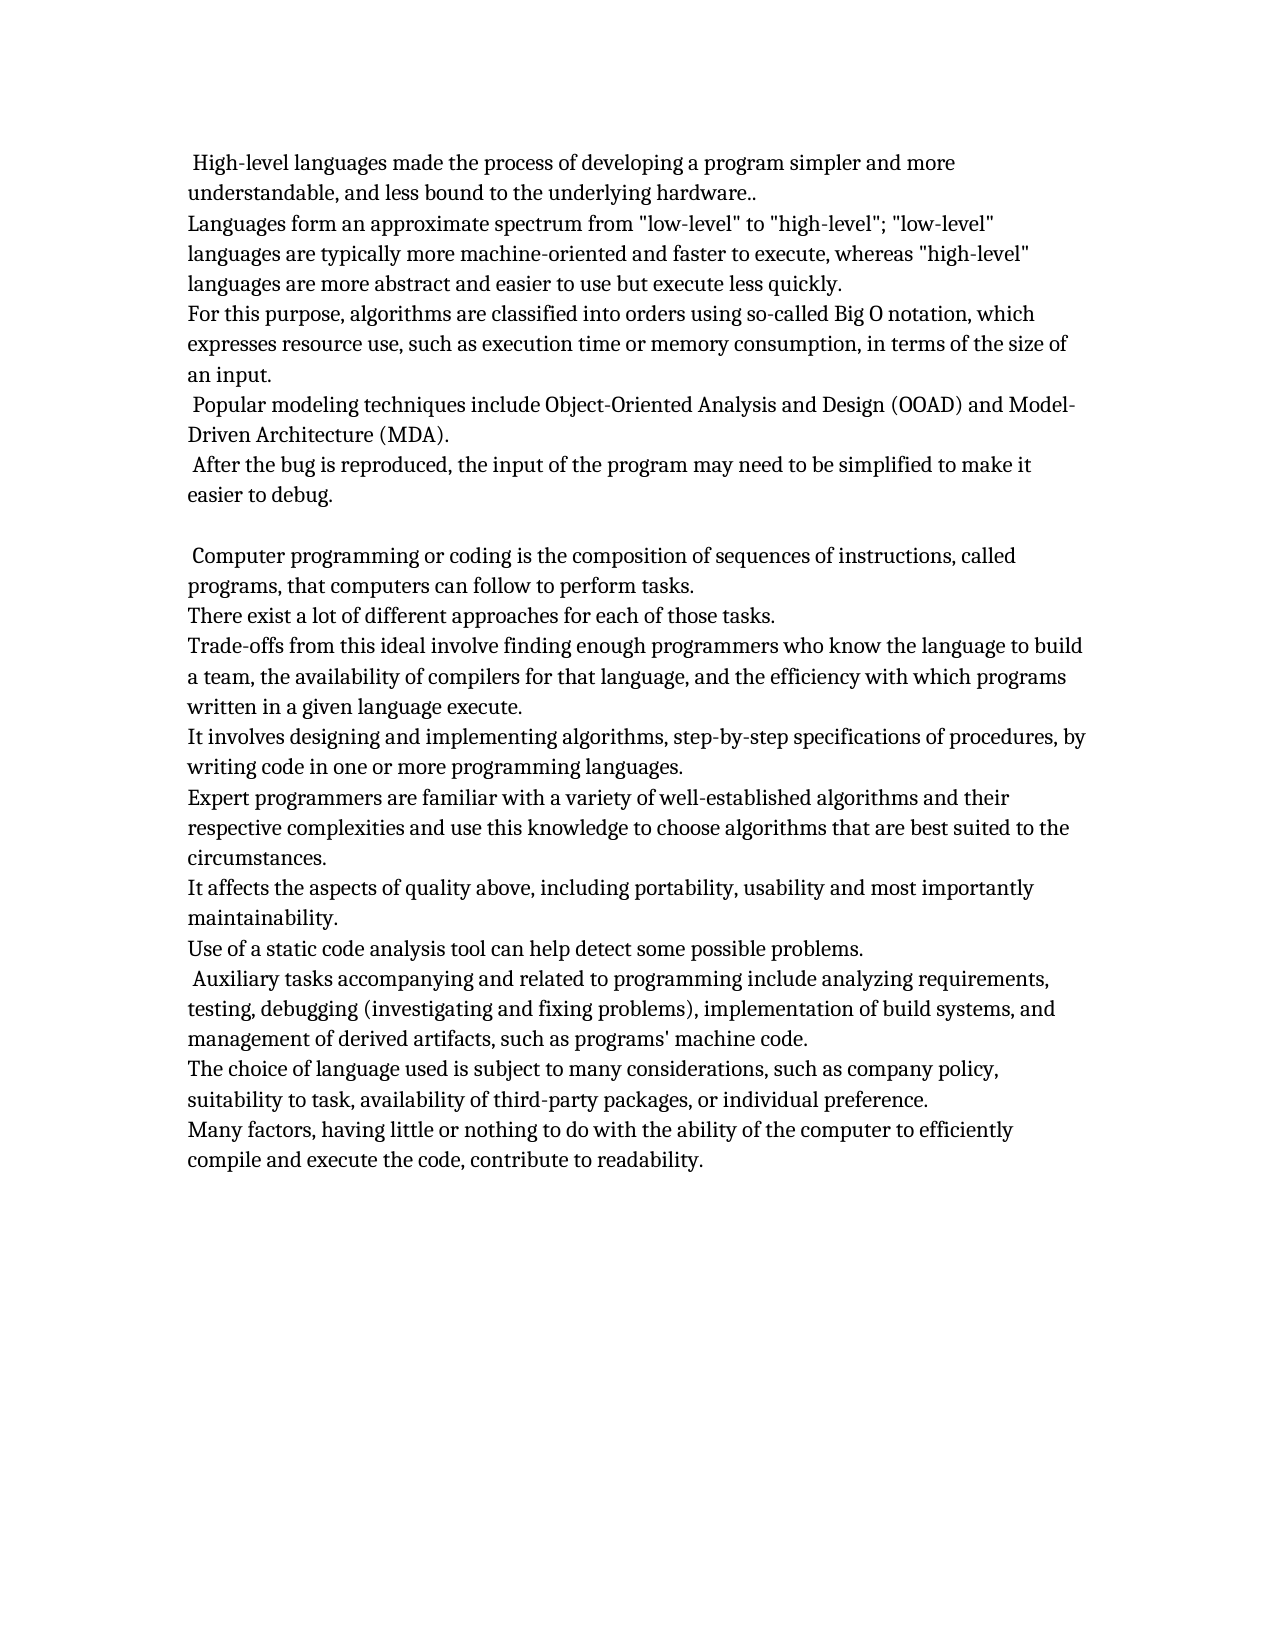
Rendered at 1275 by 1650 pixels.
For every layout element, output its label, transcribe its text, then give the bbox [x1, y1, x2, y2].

text High-level languages made the process of developing a program simpler and more understandable, and less bound to the underlying hardware.. Languages form an approximate spectrum from "low-level" to "high-level"; "low-level" languages are typically more machine-oriented and faster to execute, whereas "high-level" languages are more abstract and easier to use but execute less quickly. For this purpose, algorithms are classified into orders using so-called Big O notation, which expresses resource use, such as execution time or memory consumption, in terms of the size of an input. Popular modeling techniques include Object-Oriented Analysis and Design (OOAD) and Model-Driven Architecture (MDA). After the bug is reproduced, the input of the program may need to be simplified to make it easier to debug. Computer programming or coding is the composition of sequences of instructions, called programs, that computers can follow to perform tasks. There exist a lot of different approaches for each of those tasks. Trade-offs from this ideal involve finding enough programmers who know the language to build a team, the availability of compilers for that language, and the efficiency with which programs written in a given language execute. It involves designing and implementing algorithms, step-by-step specifications of procedures, by writing code in one or more programming languages. Expert programmers are familiar with a variety of well-established algorithms and their respective complexities and use this knowledge to choose algorithms that are best suited to the circumstances. It affects the aspects of quality above, including portability, usability and most importantly maintainability. Use of a static code analysis tool can help detect some possible problems. Auxiliary tasks accompanying and related to programming include analyzing requirements, testing, debugging (investigating and fixing problems), implementation of build systems, and management of derived artifacts, such as programs' machine code. The choice of language used is subject to many considerations, such as company policy, suitability to task, availability of third-party packages, or individual preference. Many factors, having little or nothing to do with the ability of the computer to efficiently compile and execute the code, contribute to readability. [187, 150, 1087, 1173]
